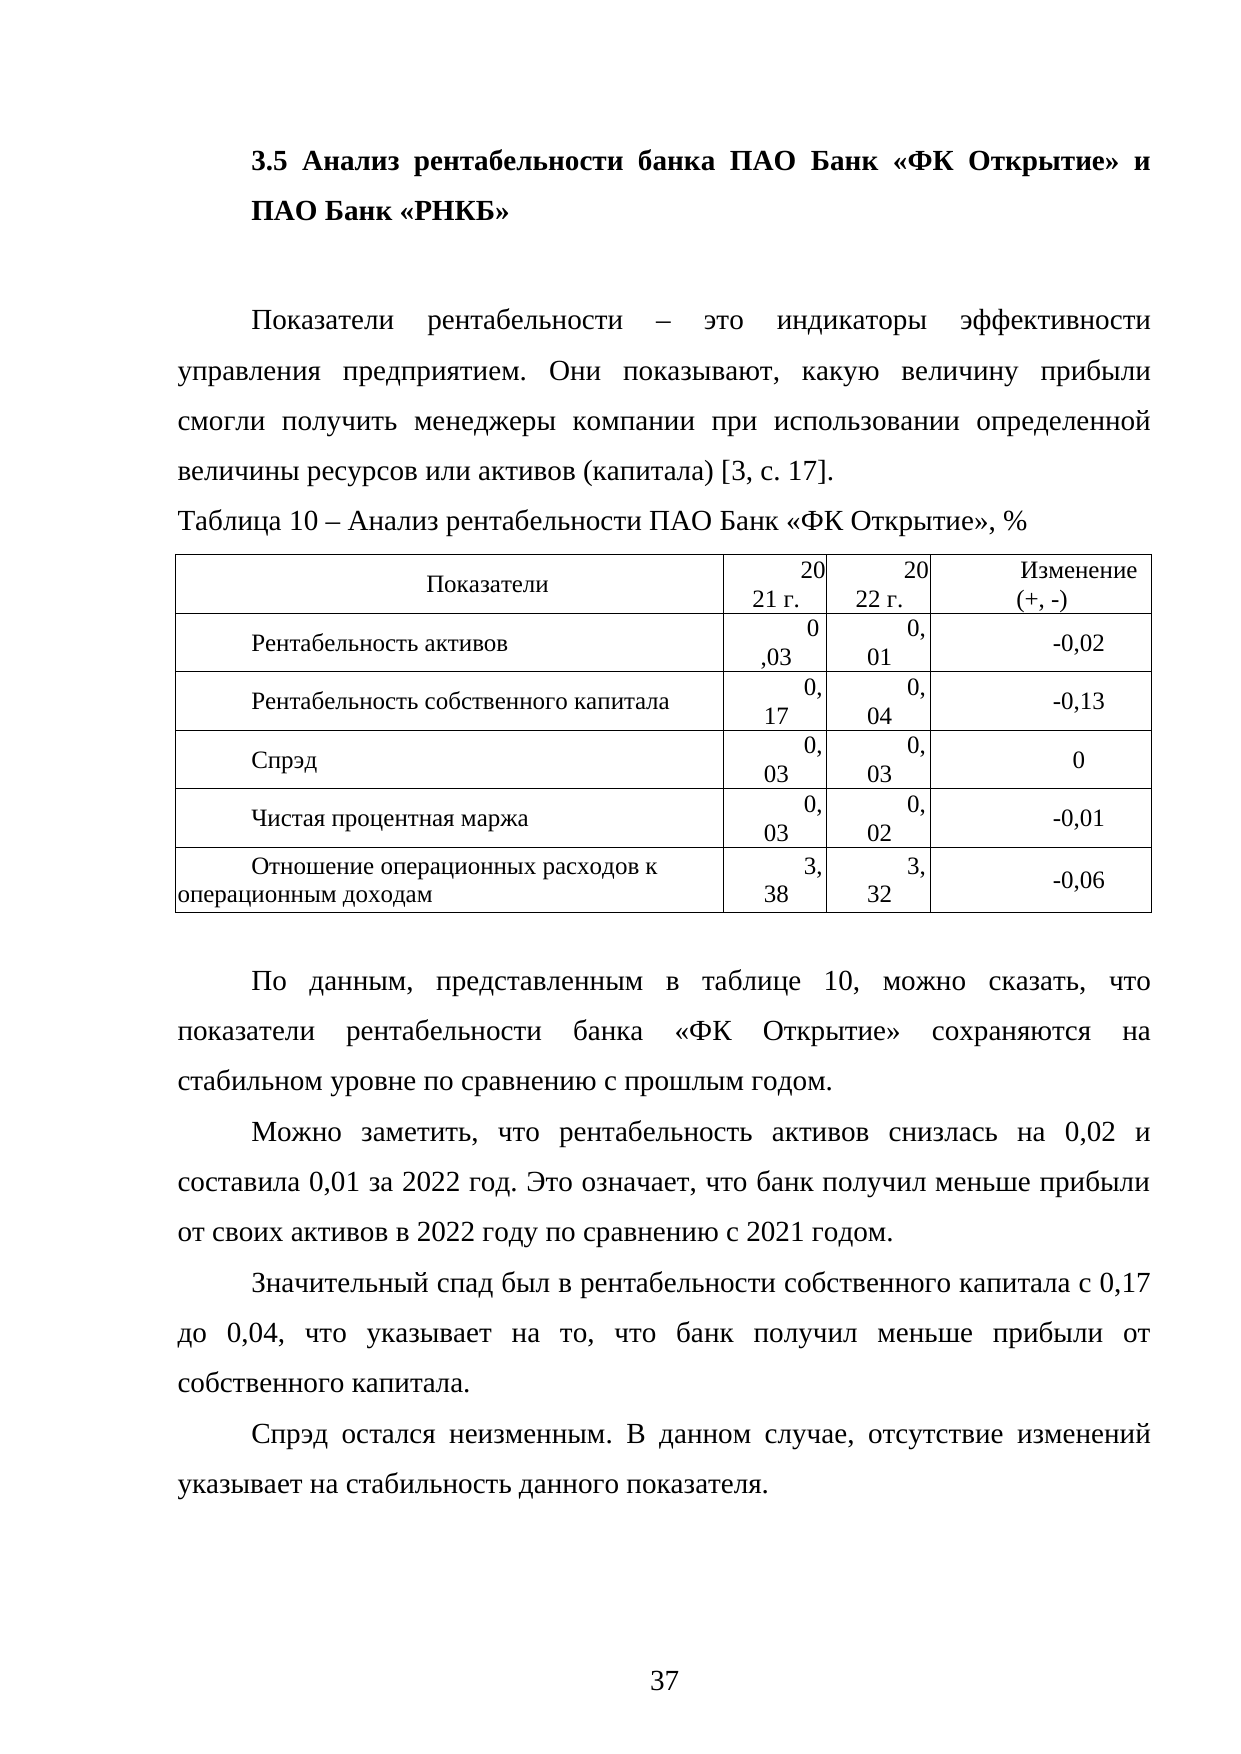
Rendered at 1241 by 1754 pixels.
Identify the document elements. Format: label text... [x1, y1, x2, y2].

table_header Изменение (+, -) [931, 555, 1151, 612]
table_header 2021 г. [724, 555, 826, 612]
table_cell -0,02 [931, 614, 1151, 671]
text Значительный спад был в рентабельности собственного капитала с 0,17 до 0,04, что указывает на то, что банк получил меньше прибыли от собственного капитала. [177, 1265, 1152, 1399]
table_cell 0,03 [724, 614, 826, 671]
table_cell 0,03 [724, 731, 826, 788]
text По данным, представленным в таблице 10, можно сказать, что показатели рентабельности банка «ФК Открытие» сохраняются на стабильном уровне по сравнению с прошлым годом. [177, 963, 1152, 1097]
table_cell 0,01 [827, 614, 930, 671]
table_cell Рентабельность собственного капитала [176, 672, 723, 729]
table_cell -0,01 [931, 789, 1151, 847]
table_cell Рентабельность активов [176, 614, 723, 671]
table_cell 0,17 [724, 672, 826, 729]
table_cell -0,13 [931, 672, 1151, 729]
table_cell 0,03 [724, 789, 826, 847]
table_header Показатели [176, 555, 723, 612]
table_cell 0 [931, 731, 1151, 788]
text 3.5 Анализ рентабельности банка ПАО Банк «ФК Открытие» и ПАО Банк «РНКБ» [251, 143, 1152, 227]
table_cell -0,06 [931, 848, 1151, 912]
table_cell Отношение операционных расходов к операционным доходам [176, 848, 723, 912]
text Спрэд остался неизменным. В данном случае, отсутствие изменений указывает на стабильность данного показателя. [177, 1416, 1152, 1499]
table_cell Спрэд [176, 731, 723, 788]
table_cell 0,02 [827, 789, 930, 847]
text Показатели рентабельности – это индикаторы эффективности управления предприятием. Они показывают, какую величину прибыли смогли получить менеджеры компании при использовании определенной величины ресурсов или активов (капитала) [3, с. 17]. [177, 302, 1152, 487]
table_cell Чистая процентная маржа [176, 789, 723, 847]
table_cell 3,38 [724, 848, 826, 912]
table_header 2022 г. [827, 555, 930, 612]
table_cell 0,04 [827, 672, 930, 729]
text Можно заметить, что рентабельность активов снизлась на 0,02 и составила 0,01 за 2022 год. Это означает, что банк получил меньше прибыли от своих активов в 2022 году по сравнению с 2021 годом. [177, 1114, 1152, 1248]
table_cell 0,03 [827, 731, 930, 788]
table_cell 3,32 [827, 848, 930, 912]
